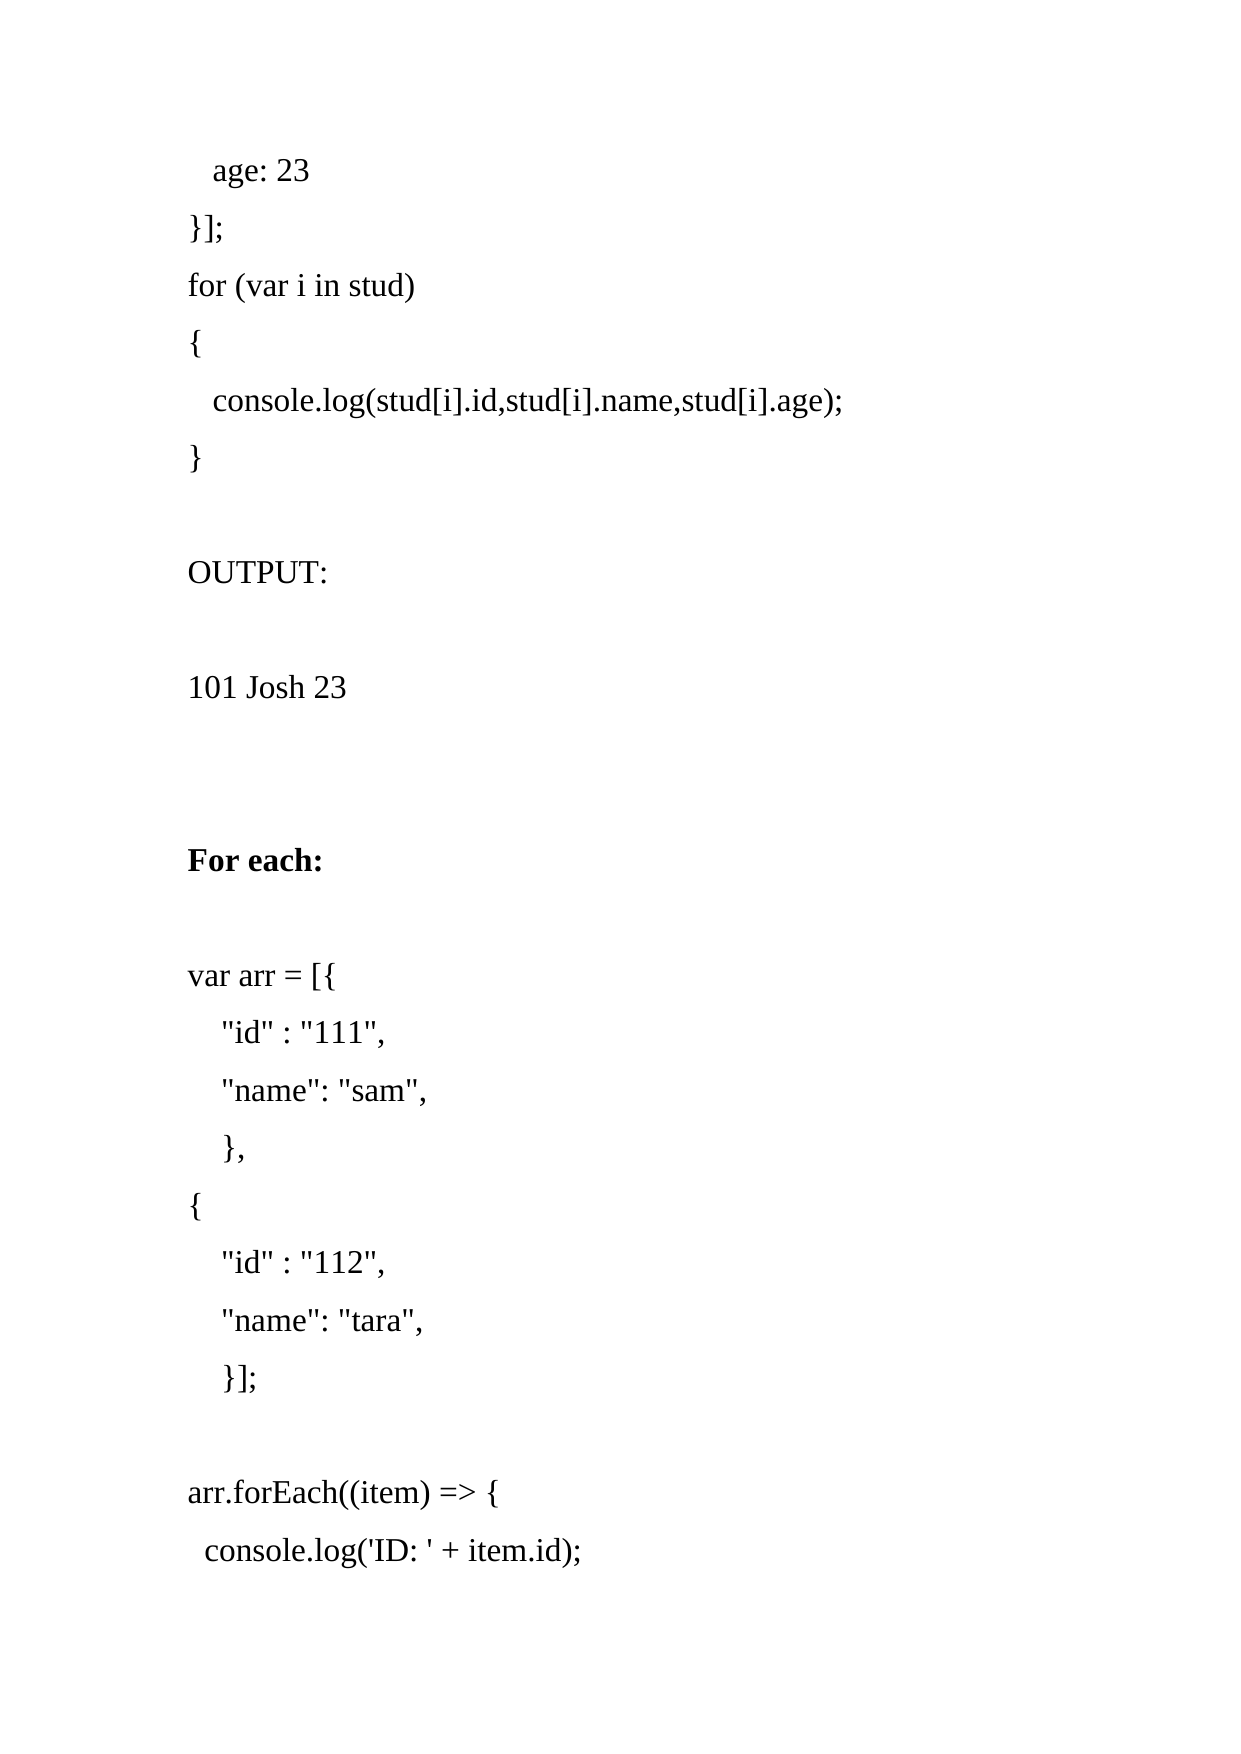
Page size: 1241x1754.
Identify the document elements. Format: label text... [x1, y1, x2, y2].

text "id" : "112", [187, 1242, 1053, 1281]
text { [187, 322, 1053, 361]
text }]; [187, 207, 1053, 246]
text "name": "tara", [187, 1300, 1053, 1338]
text }]; [187, 1357, 1053, 1396]
text arr.forEach((item) => { [187, 1472, 1053, 1511]
text OUTPUT: [187, 552, 1053, 591]
text For each: [187, 840, 1053, 878]
text "id" : "111", [187, 1012, 1053, 1051]
text console.log('ID: ' + item.id); [187, 1530, 1053, 1568]
text var arr = [{ [187, 955, 1053, 993]
text 101 Josh 23 [187, 667, 1053, 706]
text } [187, 437, 1053, 476]
text for (var i in stud) [187, 265, 1053, 303]
text console.log(stud[i].id,stud[i].name,stud[i].age); [187, 380, 1053, 418]
text age: 23 [187, 150, 1053, 188]
text { [187, 1185, 1053, 1223]
text }, [187, 1127, 1053, 1166]
text "name": "sam", [187, 1070, 1053, 1108]
